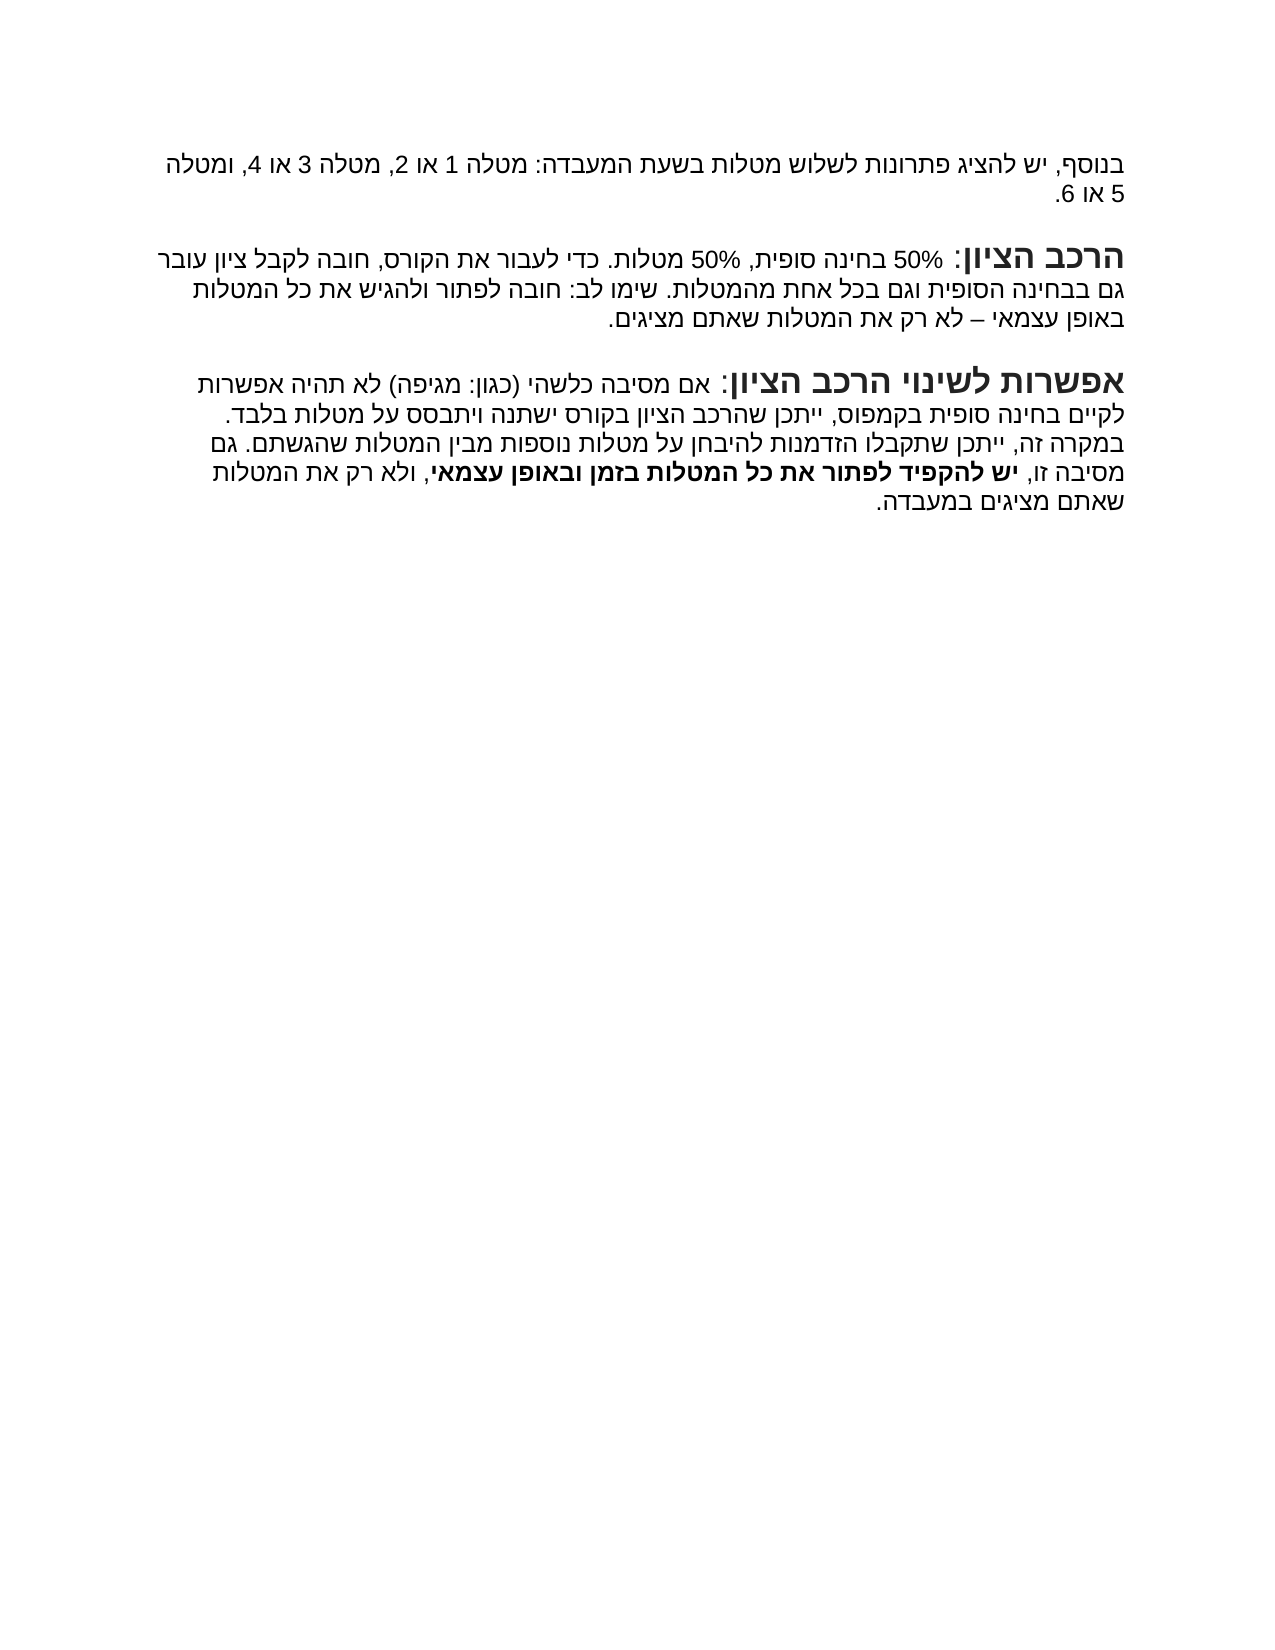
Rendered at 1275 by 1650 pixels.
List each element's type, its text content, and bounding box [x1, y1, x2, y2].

text הרכב הציון: 50% בחינה סופית, 50% מטלות. כדי לעבור את הקורס, חובה לקבל ציון עובר גם בבחינה הסופית וגם בכל אחת מהמטלות. שימו לב: חובה לפתור ולהגיש את כל המטלות באופן עצמאי – לא רק את המטלות שאתם מציגים. [150, 237, 1125, 333]
text אפשרות לשינוי הרכב הציון: אם מסיבה כלשהי (כגון: מגיפה) לא תהיה אפשרות לקיים בחינה סופית בקמפוס, ייתכן שהרכב הציון בקורס ישתנה ויתבסס על מטלות בלבד. במקרה זה, ייתכן שתקבלו הזדמנות להיבחן על מטלות נוספות מבין המטלות שהגשתם. גם מסיבה זו, יש להקפיד לפתור את כל המטלות בזמן ובאופן עצמאי, ולא רק את המטלות שאתם מציגים במעבדה. [150, 362, 1125, 515]
text בנוסף, יש להציג פתרונות לשלוש מטלות בשעת המעבדה: מטלה 1 או 2, מטלה 3 או 4, ומטלה 5 או 6. [150, 150, 1125, 207]
